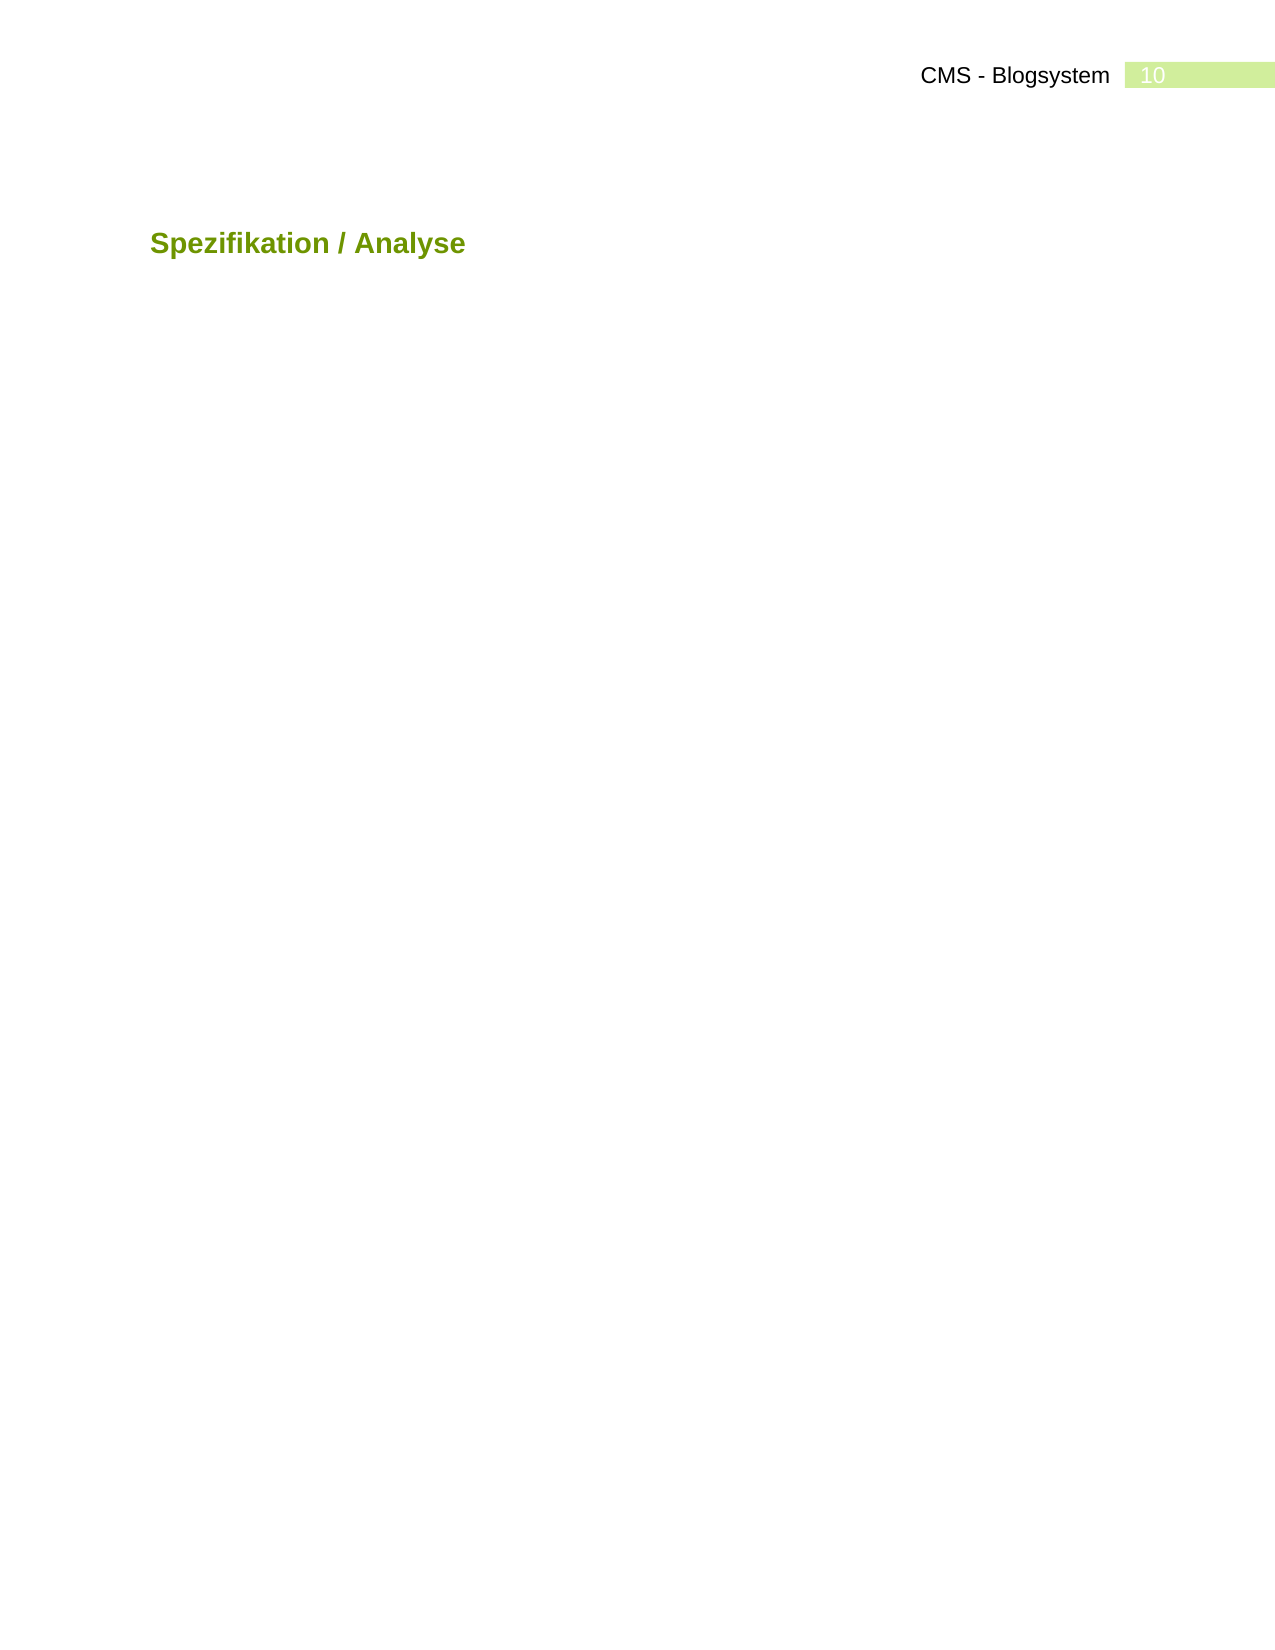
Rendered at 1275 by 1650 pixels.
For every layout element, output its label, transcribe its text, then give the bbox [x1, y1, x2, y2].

subtitle Spezifikation / Analyse [150, 226, 1125, 260]
